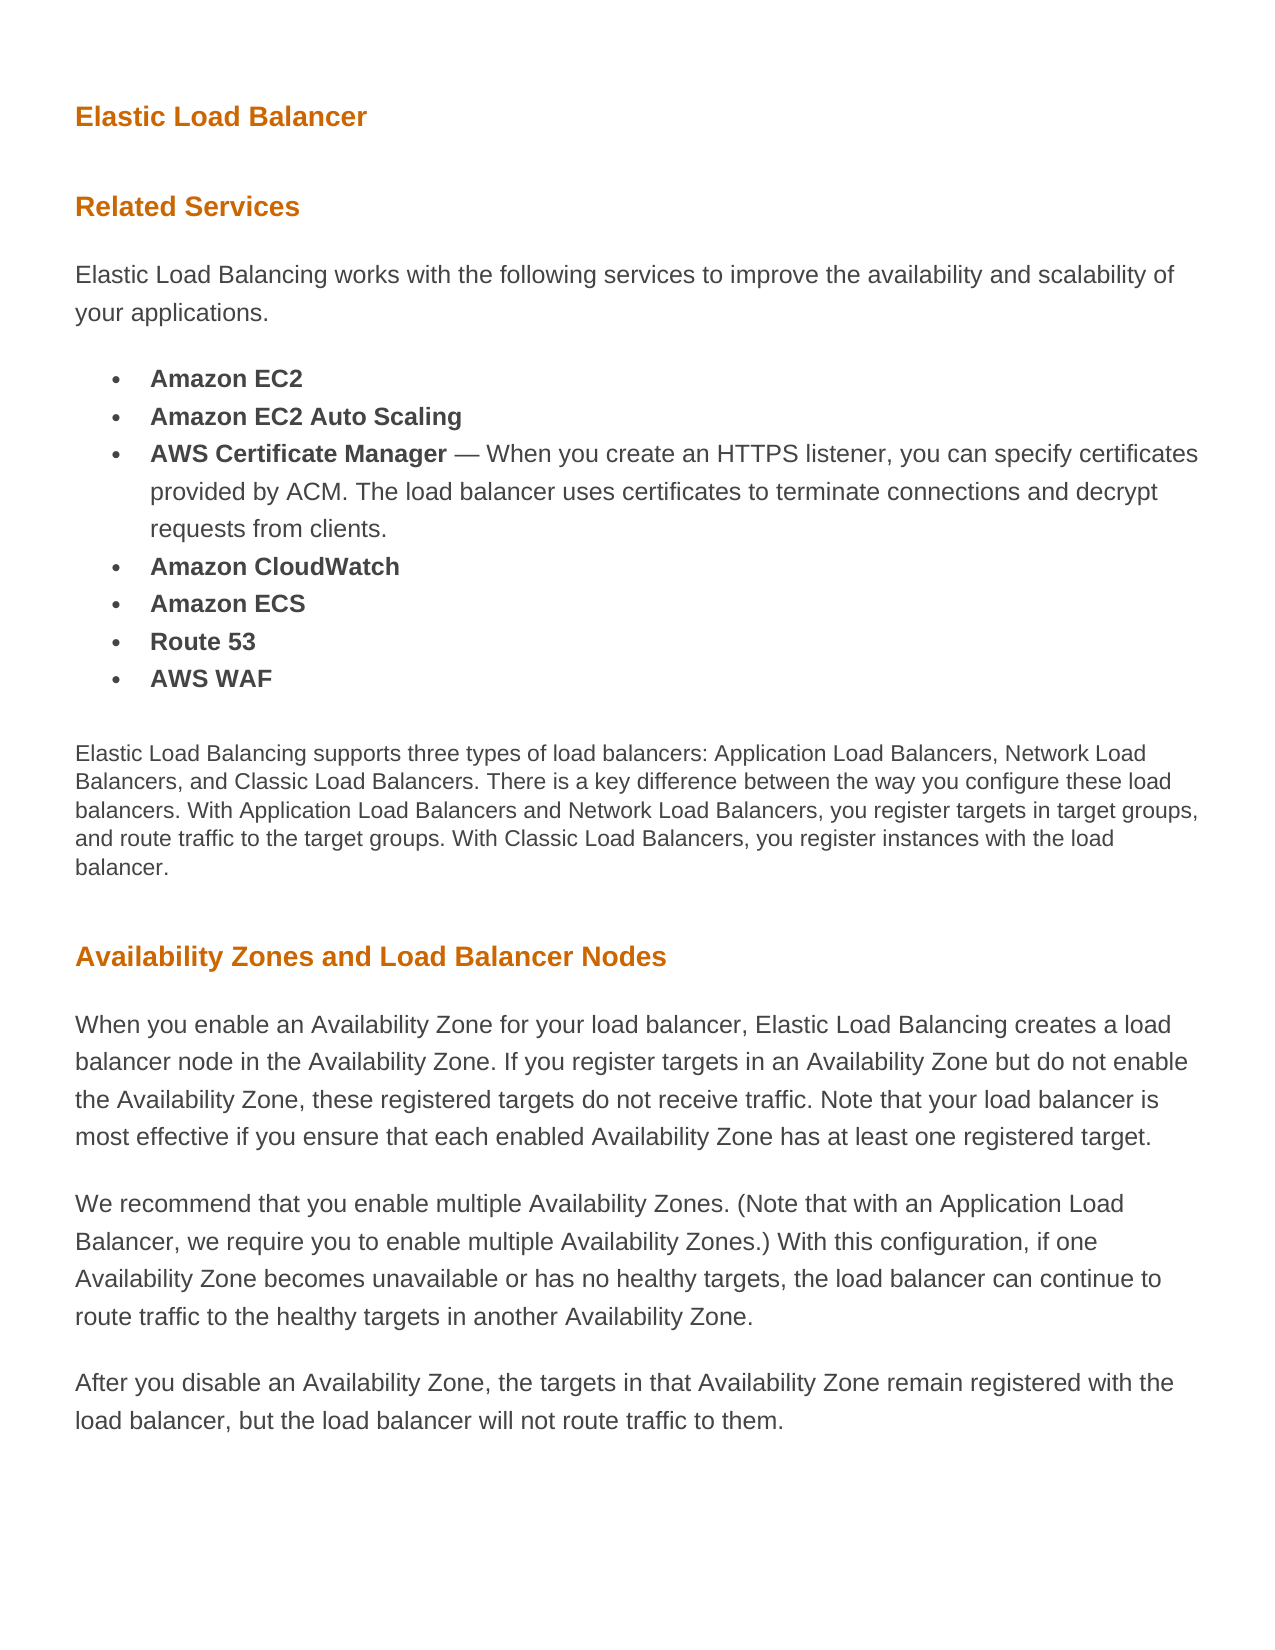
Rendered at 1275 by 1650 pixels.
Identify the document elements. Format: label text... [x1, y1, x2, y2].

text We recommend that you enable multiple Availability Zones. (Note that with an Application Load Balancer, we require you to enable multiple Availability Zones.) With this configuration, if one Availability Zone becomes unavailable or has no healthy targets, the load balancer can continue to route traffic to the healthy targets in another Availability Zone. [75, 1180, 1200, 1330]
text When you enable an Availability Zone for your load balancer, Elastic Load Balancing creates a load balancer node in the Availability Zone. If you register targets in an Availability Zone but do not enable the Availability Zone, these registered targets do not receive traffic. Note that your load balancer is most effective if you ensure that each enabled Availability Zone has at least one registered target. [75, 1001, 1200, 1151]
list AWS Certificate Manager — When you create an HTTPS listener, you can specify certificates provided by ACM. The load balancer uses certificates to terminate connections and decrypt requests from clients. [112, 431, 1200, 543]
list Route 53 [112, 618, 1200, 656]
list Amazon EC2 Auto Scaling [112, 393, 1200, 431]
list AWS WAF [112, 656, 1200, 693]
text Elastic Load Balancing supports three types of load balancers: Application Load Balancers, Network Load Balancers, and Classic Load Balancers. There is a key difference between the way you configure these load balancers. With Application Load Balancers and Network Load Balancers, you register targets in target groups, and route traffic to the target groups. With Classic Load Balancers, you register instances with the load balancer. [75, 740, 1200, 880]
text After you disable an Availability Zone, the targets in that Availability Zone remain registered with the load balancer, but the load balancer will not route traffic to them. [75, 1359, 1200, 1434]
list Amazon EC2 [112, 356, 1200, 393]
list Amazon CloudWatch [112, 543, 1200, 581]
list Amazon ECS [112, 581, 1200, 618]
text Elastic Load Balancing works with the following services to improve the availability and scalability of your applications. [75, 251, 1200, 326]
text Related Services [75, 157, 1200, 222]
text Elastic Load Balancer [75, 100, 1200, 132]
subtitle Availability Zones and Load Balancer Nodes [75, 907, 1200, 972]
